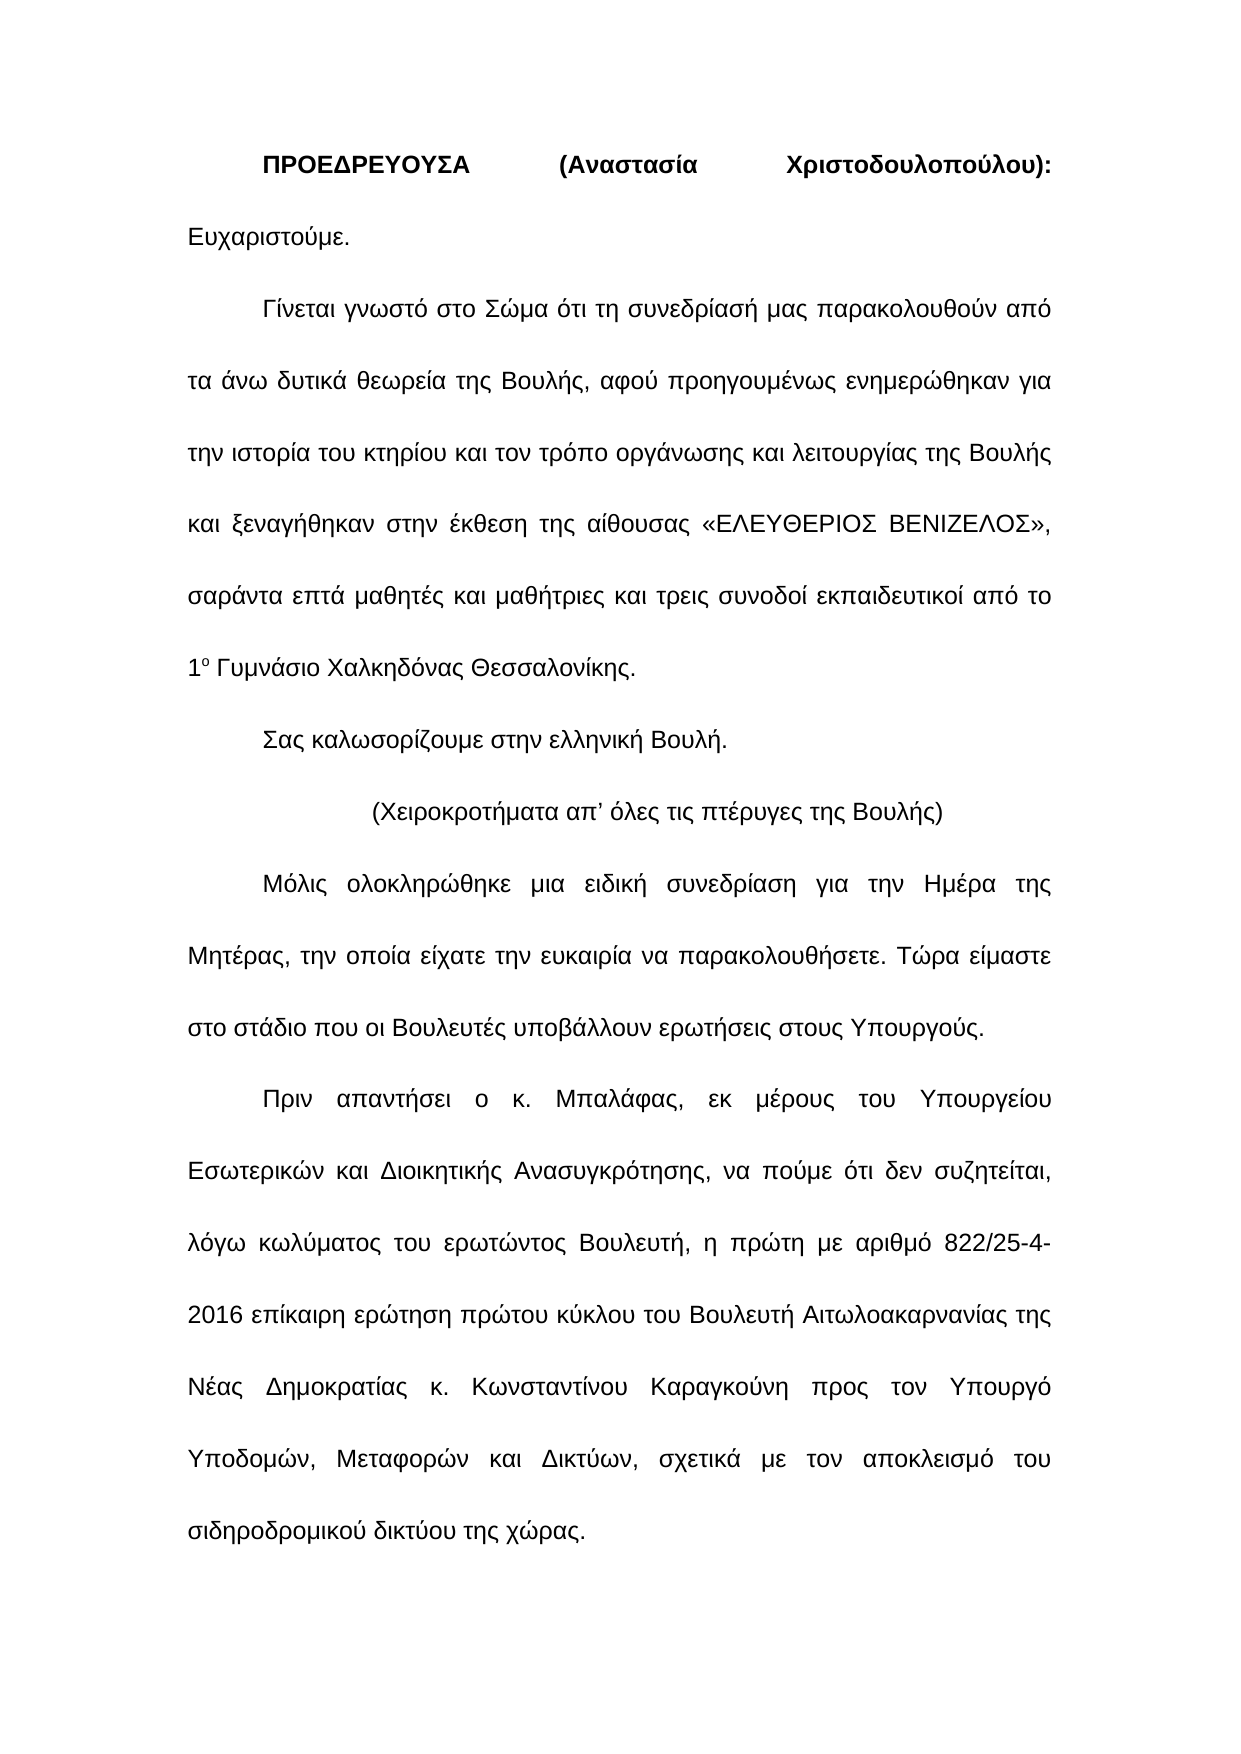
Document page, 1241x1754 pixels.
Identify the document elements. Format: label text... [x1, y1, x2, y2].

text Μόλις ολοκληρώθηκε μια ειδική συνεδρίαση για την Ημέρα της Μητέρας, την οποία είχατε την ευκαιρία να παρακολουθήσετε. Τώρα είμαστε στο στάδιο που οι Βουλευτές υποβάλλουν ερωτήσεις στους Υπουργούς. [187, 869, 1053, 1041]
text Σας καλωσορίζουμε στην ελληνική Βουλή. [187, 725, 1053, 754]
text ΠΡΟΕΔΡΕΥΟΥΣΑ (Αναστασία Χριστοδουλοπούλου): Ευχαριστούμε. [187, 150, 1053, 251]
text Γίνεται γνωστό στο Σώμα ότι τη συνεδρίασή μας παρακολουθούν από τα άνω δυτικά θεωρεία της Βουλής, αφού προηγουμένως ενημερώθηκαν για την ιστορία του κτηρίου και τον τρόπο οργάνωσης και λειτουργίας της Βουλής και ξεναγήθηκαν στην έκθεση της αίθουσας «ΕΛΕΥΘΕΡΙΟΣ ΒΕΝΙΖΕΛΟΣ», σαράντα επτά μαθητές και μαθήτριες και τρεις συνοδοί εκπαιδευτικοί από το 1ο Γυμνάσιο Χαλκηδόνας Θεσσαλονίκης. [187, 294, 1053, 682]
text (Χειροκροτήματα απ’ όλες τις πτέρυγες της Βουλής) [187, 797, 1053, 826]
text Πριν απαντήσει ο κ. Μπαλάφας, εκ μέρους του Υπουργείου Εσωτερικών και Διοικητικής Ανασυγκρότησης, να πούμε ότι δεν συζητείται, λόγω κωλύματος του ερωτώντος Βουλευτή, η πρώτη με αριθμό 822/25-4-2016 επίκαιρη ερώτηση πρώτου κύκλου του Βουλευτή Αιτωλοακαρνανίας της Νέας Δημοκρατίας κ. Κωνσταντίνου Καραγκούνη προς τον Υπουργό Υποδομών, Μεταφορών και Δικτύων, σχετικά με τον αποκλεισμό του σιδηροδρομικού δικτύου της χώρας. [187, 1084, 1053, 1544]
